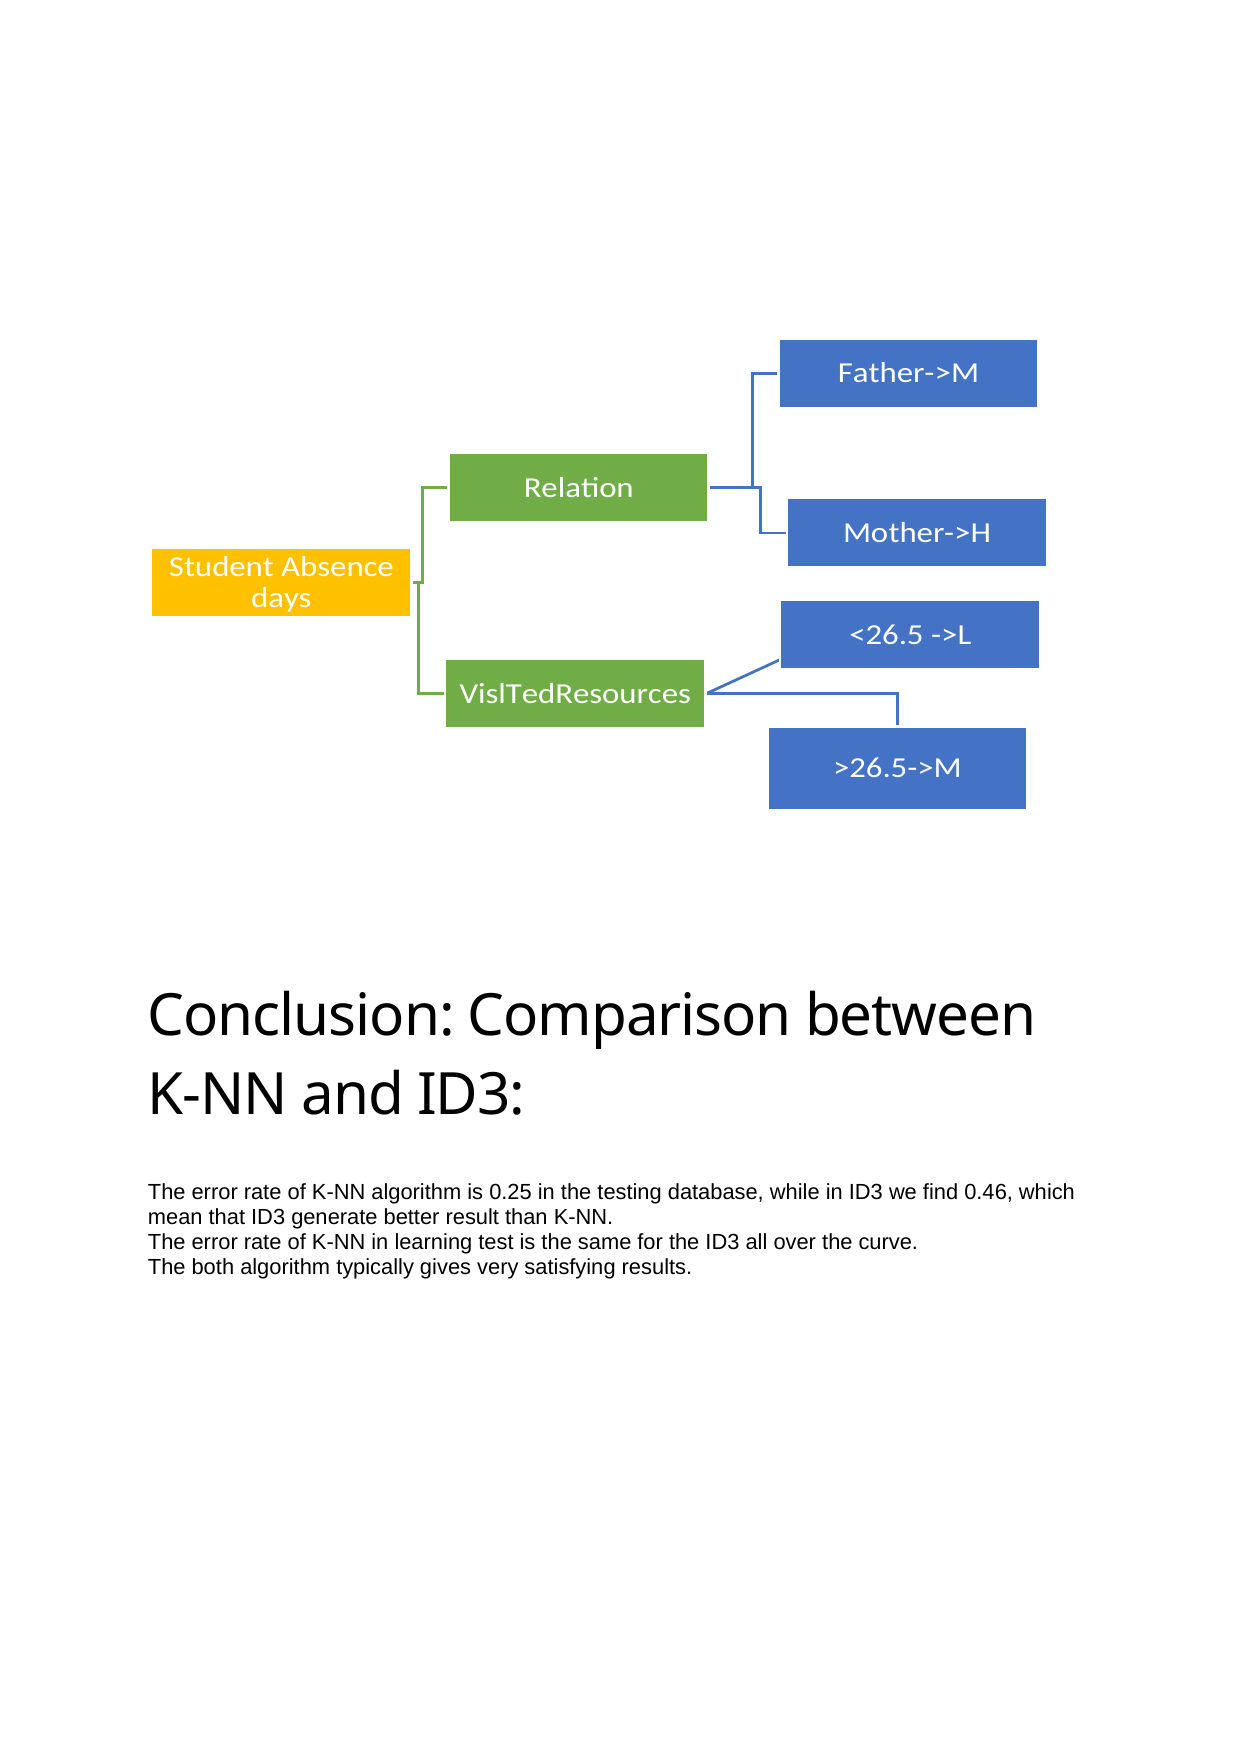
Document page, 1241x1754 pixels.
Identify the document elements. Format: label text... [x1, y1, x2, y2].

text The error rate of K-NN in learning test is the same for the ID3 all over the curve. [148, 1229, 1093, 1254]
text The both algorithm typically gives very satisfying results. [148, 1254, 1093, 1279]
text The error rate of K-NN algorithm is 0.25 in the testing database, while in ID3 we find 0.46, which mean that ID3 generate better result than K-NN. [148, 1179, 1093, 1229]
title Conclusion: Comparison between K-NN and ID3: [148, 973, 1093, 1132]
